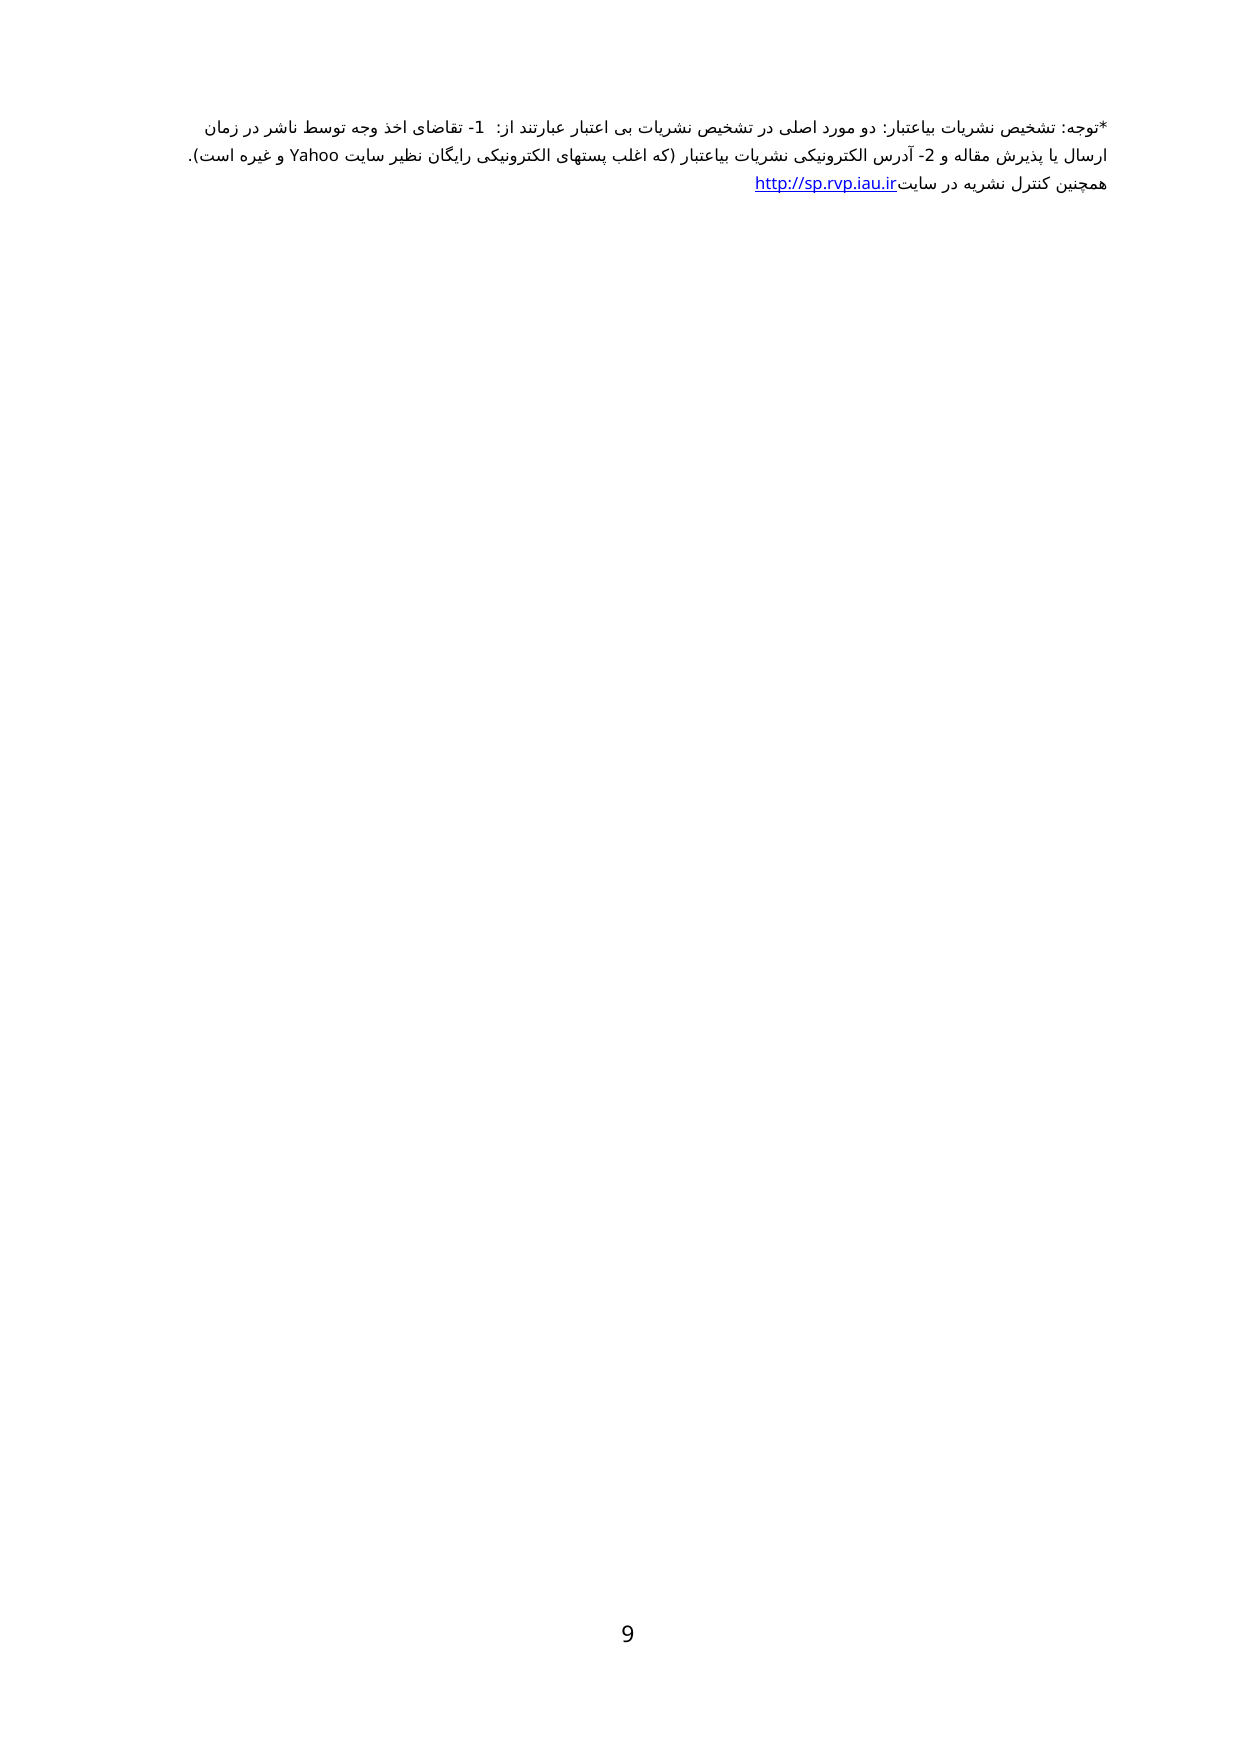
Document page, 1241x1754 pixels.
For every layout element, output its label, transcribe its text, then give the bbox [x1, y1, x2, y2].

text *توجه: تشخیص نشریات بیاعتبار: دو مورد اصلی در تشخیص نشریات بی اعتبار عبارتند از: 1- تقاضای اخذ وجه توسط ناشر در زمان ارسال یا پذیرش مقاله و 2- آدرس الکترونیکی نشریات بیاعتبار (که اغلب پستهای الکترونیکی رایگان نظیر سایت Yahoo و غیره است). همچنین کنترل نشریه در سایتhttp://sp.rvp.iau.ir [162, 118, 1107, 194]
